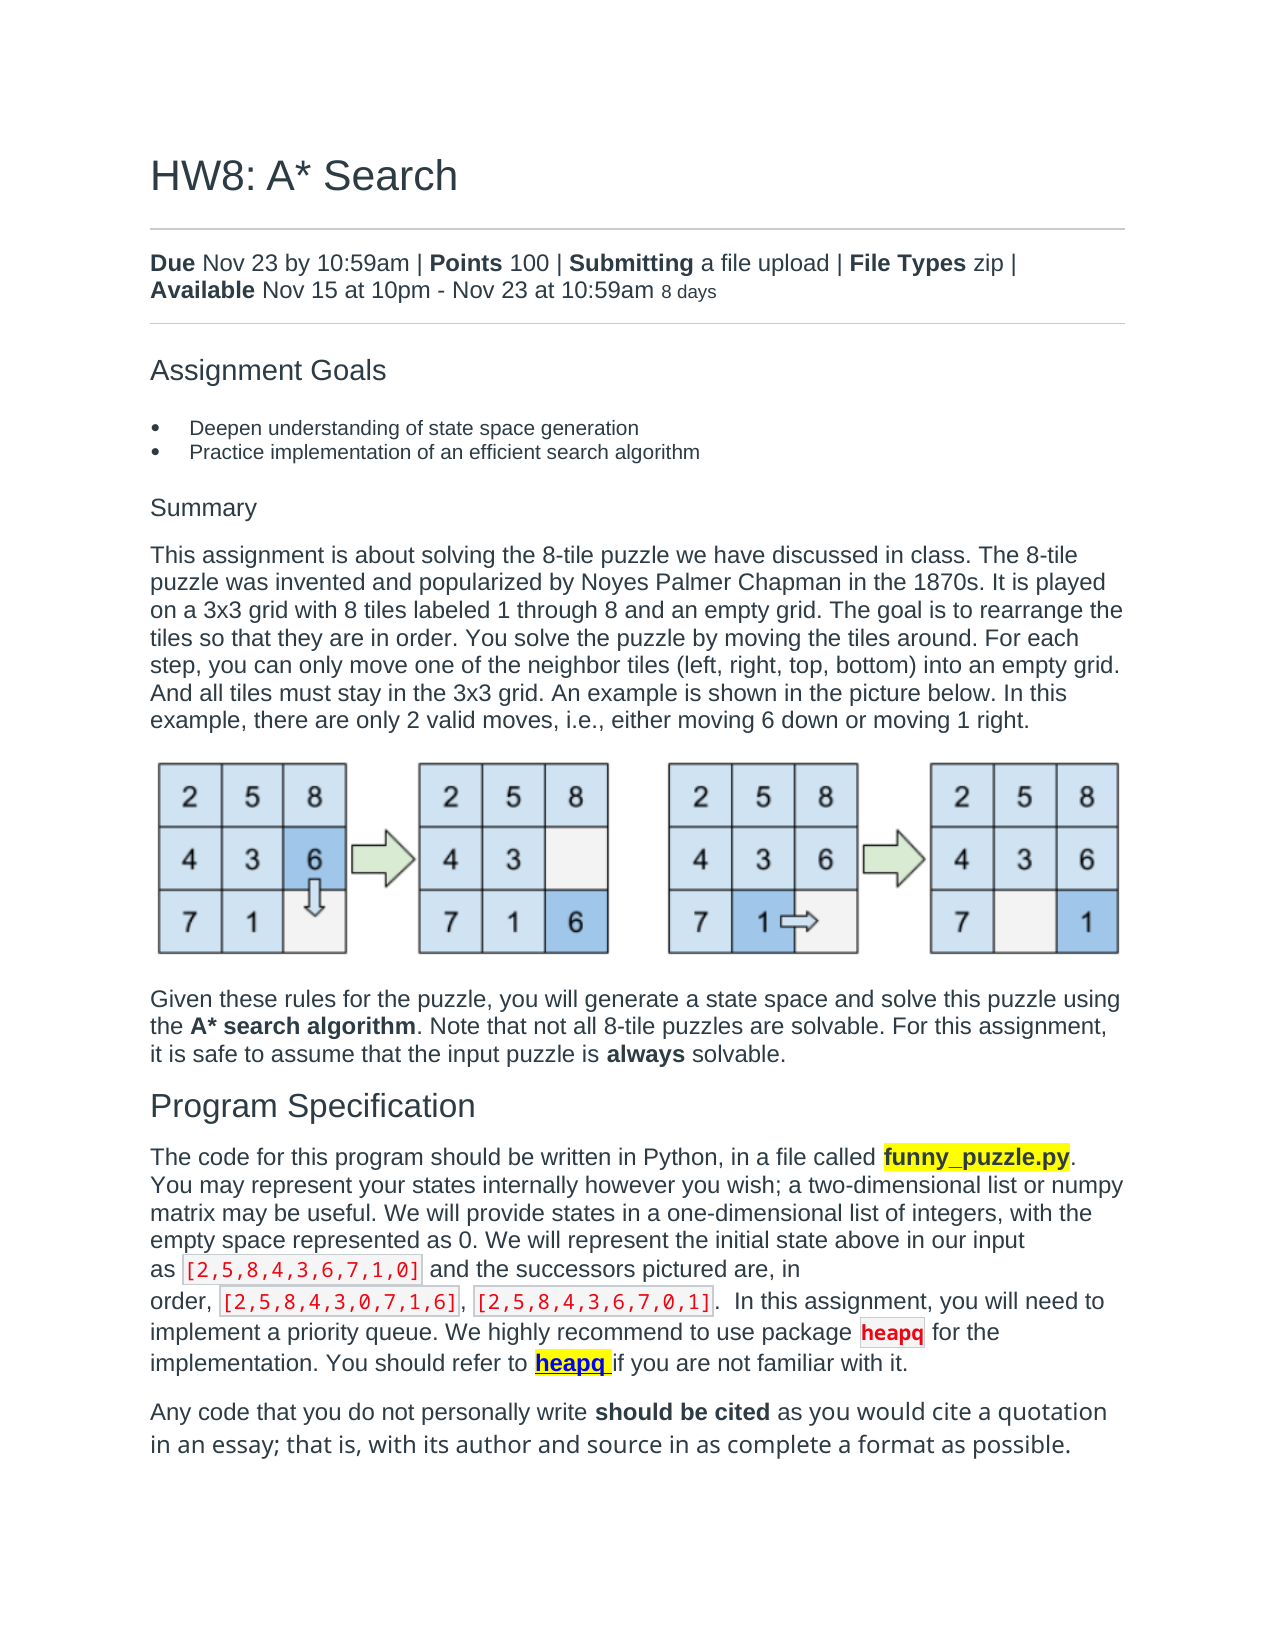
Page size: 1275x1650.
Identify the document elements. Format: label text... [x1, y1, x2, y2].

list Deepen understanding of state space generation [152, 416, 1125, 440]
text Program Specification [150, 1086, 1125, 1124]
picture [150, 752, 1125, 961]
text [150, 1395, 1125, 1460]
text Due Nov 23 by 10:59am | Points 100 | Submitting a file upload | File Types zip | Available Nov 15 at 10pm - Nov 23 at 10:59am 8 days [150, 230, 1125, 323]
text The code for this program should be written in Python, in a file called funny_puzzle.py. You may represent your states internally however you wish; a two-dimensional list or numpy matrix may be useful. We will provide states in a one-dimensional list of integers, with the empty space represented as 0. We will represent the initial state above in our input as [2,5,8,4,3,6,7,1,0] and the successors pictured are, in order, [2,5,8,4,3,0,7,1,6], [2,5,8,4,3,6,7,0,1]. In this assignment, you will need to implement a priority queue. We highly recommend to use package heapq for the implementation. You should refer to heapq if you are not familiar with it. [150, 1143, 1125, 1376]
list Practice implementation of an efficient search algorithm [152, 440, 1125, 464]
text HW8: A* Search [150, 150, 1125, 199]
text Assignment Goals [150, 353, 1125, 387]
text Given these rules for the puzzle, you will generate a state space and solve this puzzle using the A* search algorithm. Note that not all 8-tile puzzles are solvable. For this assignment, it is safe to assume that the input puzzle is always solvable. [150, 984, 1125, 1067]
text This assignment is about solving the 8-tile puzzle we have discussed in class. The 8-tile puzzle was invented and popularized by Noyes Palmer Chapman in the 1870s. It is played on a 3x3 grid with 8 tiles labeled 1 through 8 and an empty grid. The goal is to rearrange the tiles so that they are in order. You solve the puzzle by moving the tiles around. For each step, you can only move one of the neighbor tiles (left, right, top, bottom) into an empty grid. And all tiles must stay in the 3x3 grid. An example is shown in the picture below. In this example, there are only 2 valid moves, i.e., either moving 6 down or moving 1 right. [150, 541, 1125, 734]
text Summary [150, 493, 1125, 522]
